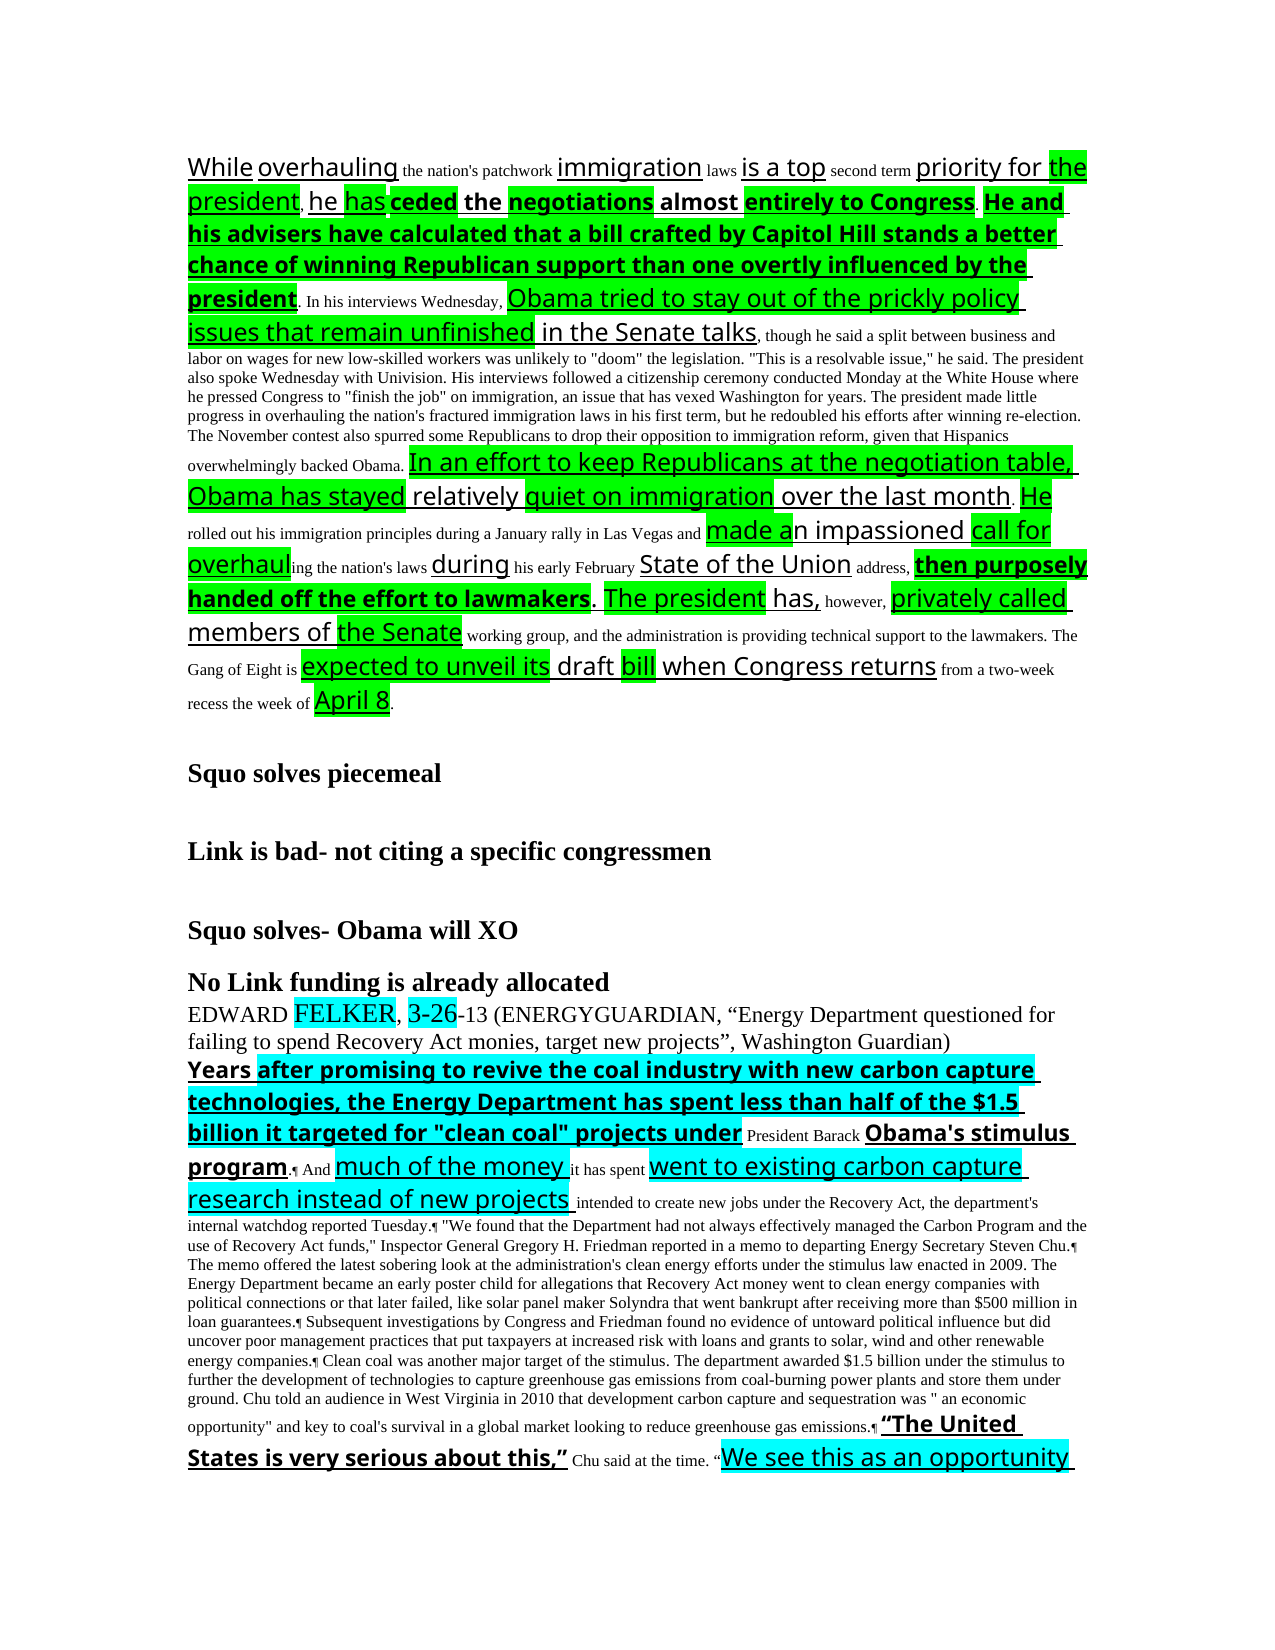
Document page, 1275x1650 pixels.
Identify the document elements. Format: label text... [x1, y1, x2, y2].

text EDWARD FELKER, 3-26-13 (ENERGYGUARDIAN, “Energy Department questioned for failing to spend Recovery Act monies, target new projects”, Washington Guardian) [187, 997, 1087, 1054]
subtitle Link is bad- not citing a specific congressmen [187, 835, 1087, 867]
subtitle Squo solves- Obama will XO [187, 914, 1087, 945]
subtitle Squo solves piecemeal [187, 757, 1087, 788]
subtitle No Link funding is already allocated [187, 966, 1087, 997]
text While overhauling the nation's patchwork immigration laws is a top second term priority for the president, he has ceded the negotiations almost entirely to Congress. He and his advisers have calculated that a bill crafted by Capitol Hill stands a better chance of winning Republican support than one overtly influenced by the president. In his interviews Wednesday, Obama tried to stay out of the prickly policy issues that remain unfinished in the Senate talks, though he said a split between business and labor on wages for new low-skilled workers was unlikely to "doom" the legislation. "This is a resolvable issue," he said. The president also spoke Wednesday with Univision. His interviews followed a citizenship ceremony conducted Monday at the White House where he pressed Congress to "finish the job" on immigration, an issue that has vexed Washington for years. The president made little progress in overhauling the nation's fractured immigration laws in his first term, but he redoubled his efforts after winning re-election. The November contest also spurred some Republicans to drop their opposition to immigration reform, given that Hispanics overwhelmingly backed Obama. In an effort to keep Republicans at the negotiation table, Obama has stayed relatively quiet on immigration over the last month. He rolled out his immigration principles during a January rally in Las Vegas and made an impassioned call for overhauling the nation's laws during his early February State of the Union address, then purposely handed off the effort to lawmakers. The president has, however, privately called members of the Senate working group, and the administration is providing technical support to the lawmakers. The Gang of Eight is expected to unveil its draft bill when Congress returns from a two-week recess the week of April 8. [187, 150, 1087, 717]
